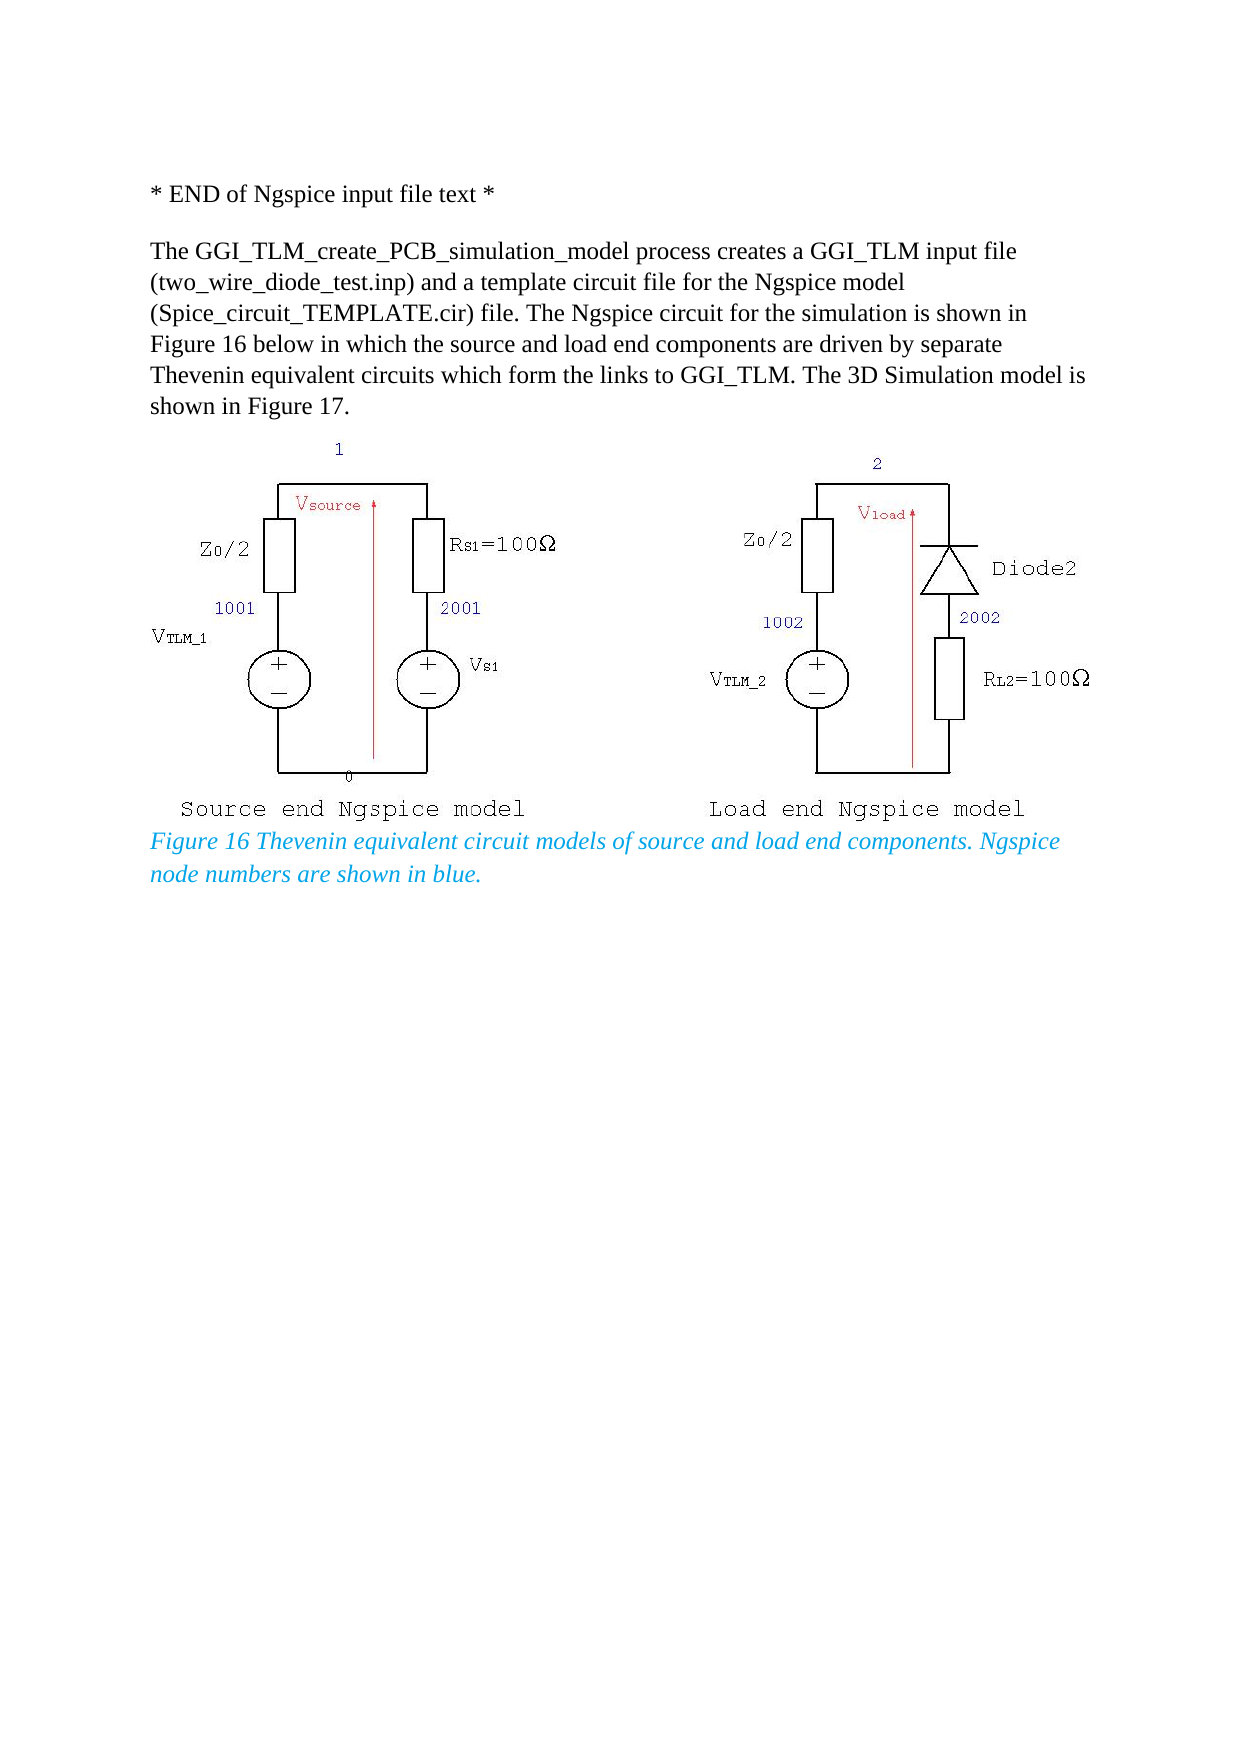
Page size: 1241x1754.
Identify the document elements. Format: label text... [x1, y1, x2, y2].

picture [150, 439, 1091, 822]
text Figure 16 Thevenin equivalent circuit models of source and load end components. Ngspice node numbers are shown in blue. [150, 822, 1090, 888]
text The GGI_TLM_create_PCB_simulation_model process creates a GGI_TLM input file (two_wire_diode_test.inp) and a template circuit file for the Ngspice model (Spice_circuit_TEMPLATE.cir) file. The Ngspice circuit for the simulation is shown in Figure 5 below in which the source and load end components are driven by separate Thevenin equivalent circuits which form the links to GGI_TLM. The 3D Simulation model is shown in Figure 6. [150, 236, 1090, 420]
text * END of Ngspice input file text * [150, 179, 1090, 207]
